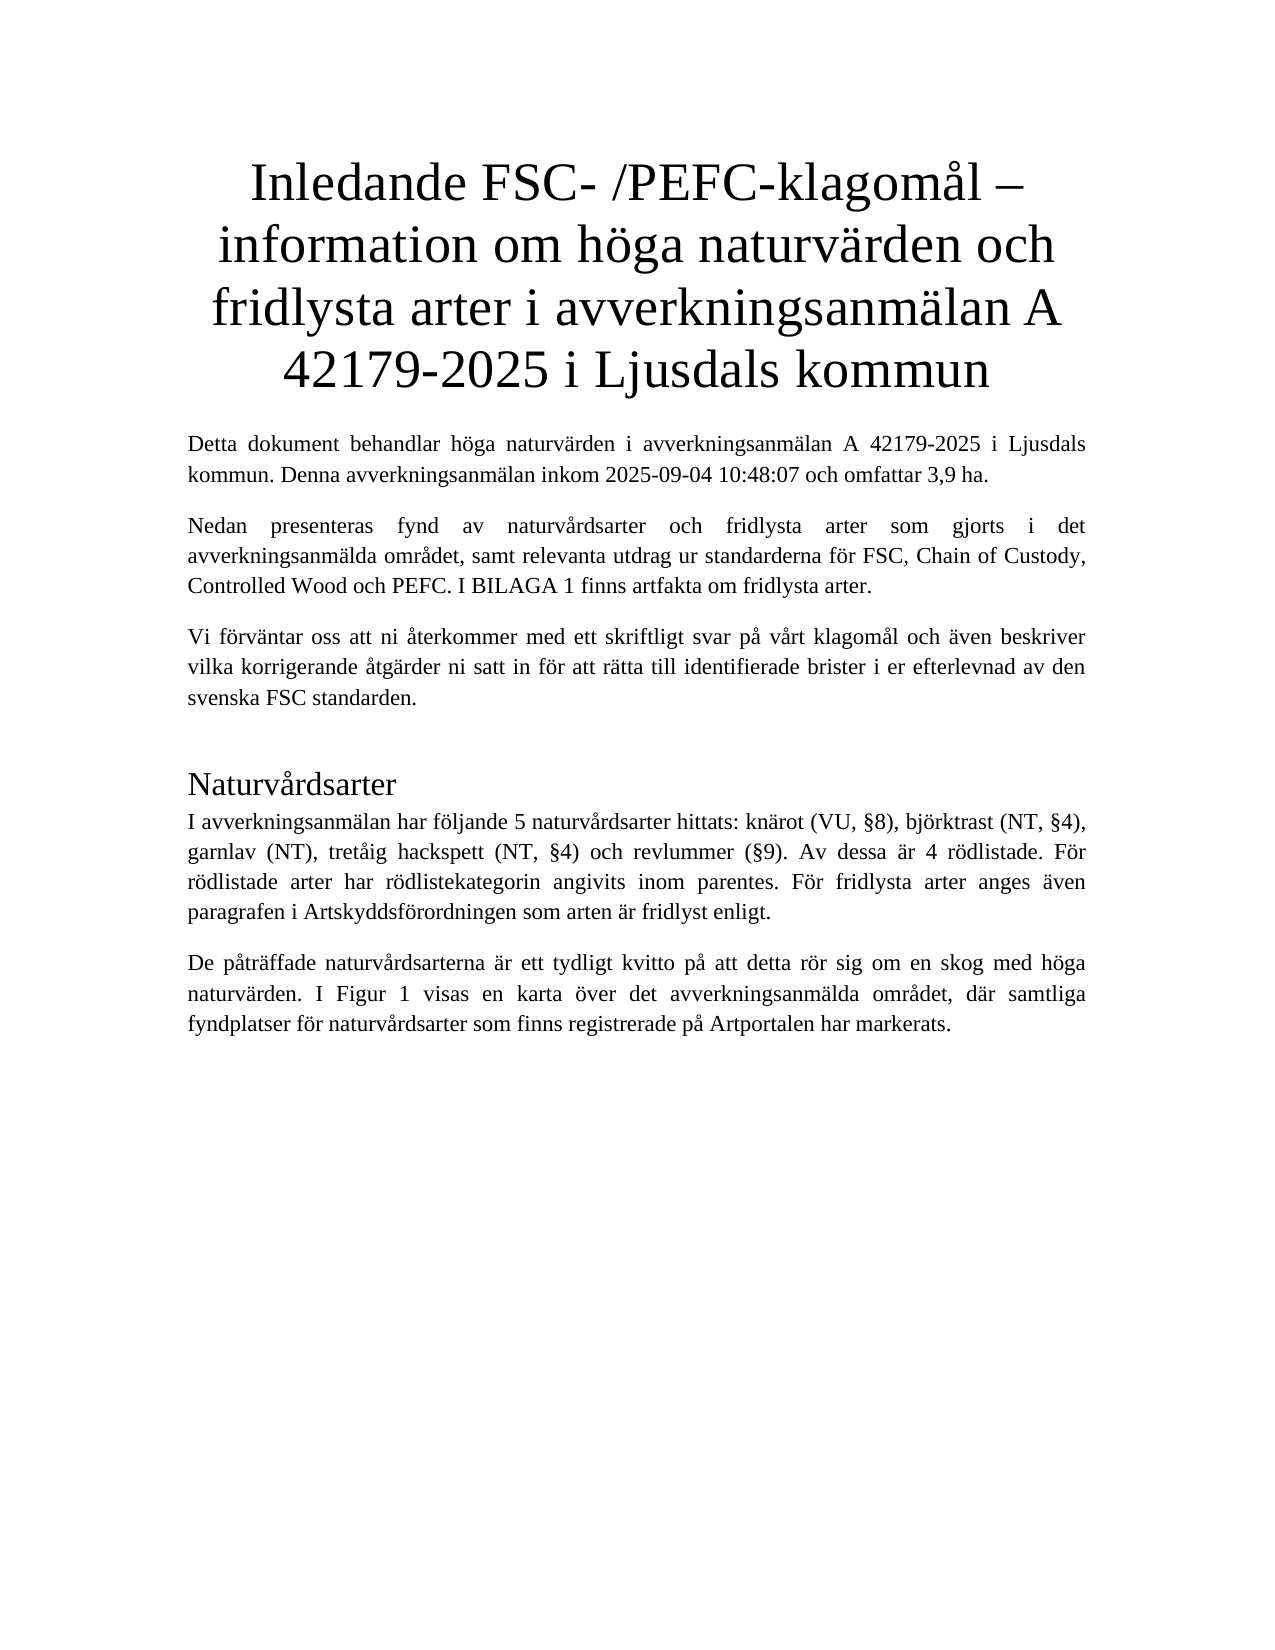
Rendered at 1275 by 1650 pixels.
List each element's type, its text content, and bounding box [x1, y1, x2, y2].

text De påträffade naturvårdsarterna är ett tydligt kvitto på att detta rör sig om en skog med höga naturvärden. I Figur 1 visas en karta över det avverkningsanmälda området, där samtliga fyndplatser för naturvårdsarter som finns registrerade på Artportalen har markerats. [187, 949, 1087, 1036]
text Detta dokument behandlar höga naturvärden i avverkningsanmälan A 42179-2025 i Ljusdals kommun. Denna avverkningsanmälan inkom 2025-09-04 10:48:07 och omfattar 3,9 ha. [187, 430, 1087, 487]
text Vi förväntar oss att ni återkommer med ett skriftligt svar på vårt klagomål och även beskriver vilka korrigerande åtgärder ni satt in för att rätta till identifierade brister i er efterlevnad av den svenska FSC standarden. [187, 623, 1087, 710]
text I avverkningsanmälan har följande 5 naturvårdsarter hittats: knärot (VU, §8), björktrast (NT, §4), garnlav (NT), tretåig hackspett (NT, §4) och revlummer (§9). Av dessa är 4 rödlistade. För rödlistade arter har rödlistekategorin angivits inom parentes. För fridlysta arter anges även paragrafen i Artskyddsförordningen som arten är fridlyst enligt. [187, 808, 1087, 925]
subtitle Naturvårdsarter [187, 764, 1087, 802]
title Inledande FSC- /PEFC-klagomål – information om höga naturvärden och fridlysta arter i avverkningsanmälan A 42179-2025 i Ljusdals kommun [187, 150, 1087, 399]
text Nedan presenteras fynd av naturvårdsarter och fridlysta arter som gjorts i det avverkningsanmälda området, samt relevanta utdrag ur standarderna för FSC, Chain of Custody, Controlled Wood och PEFC. I BILAGA 1 finns artfakta om fridlysta arter. [187, 512, 1087, 598]
